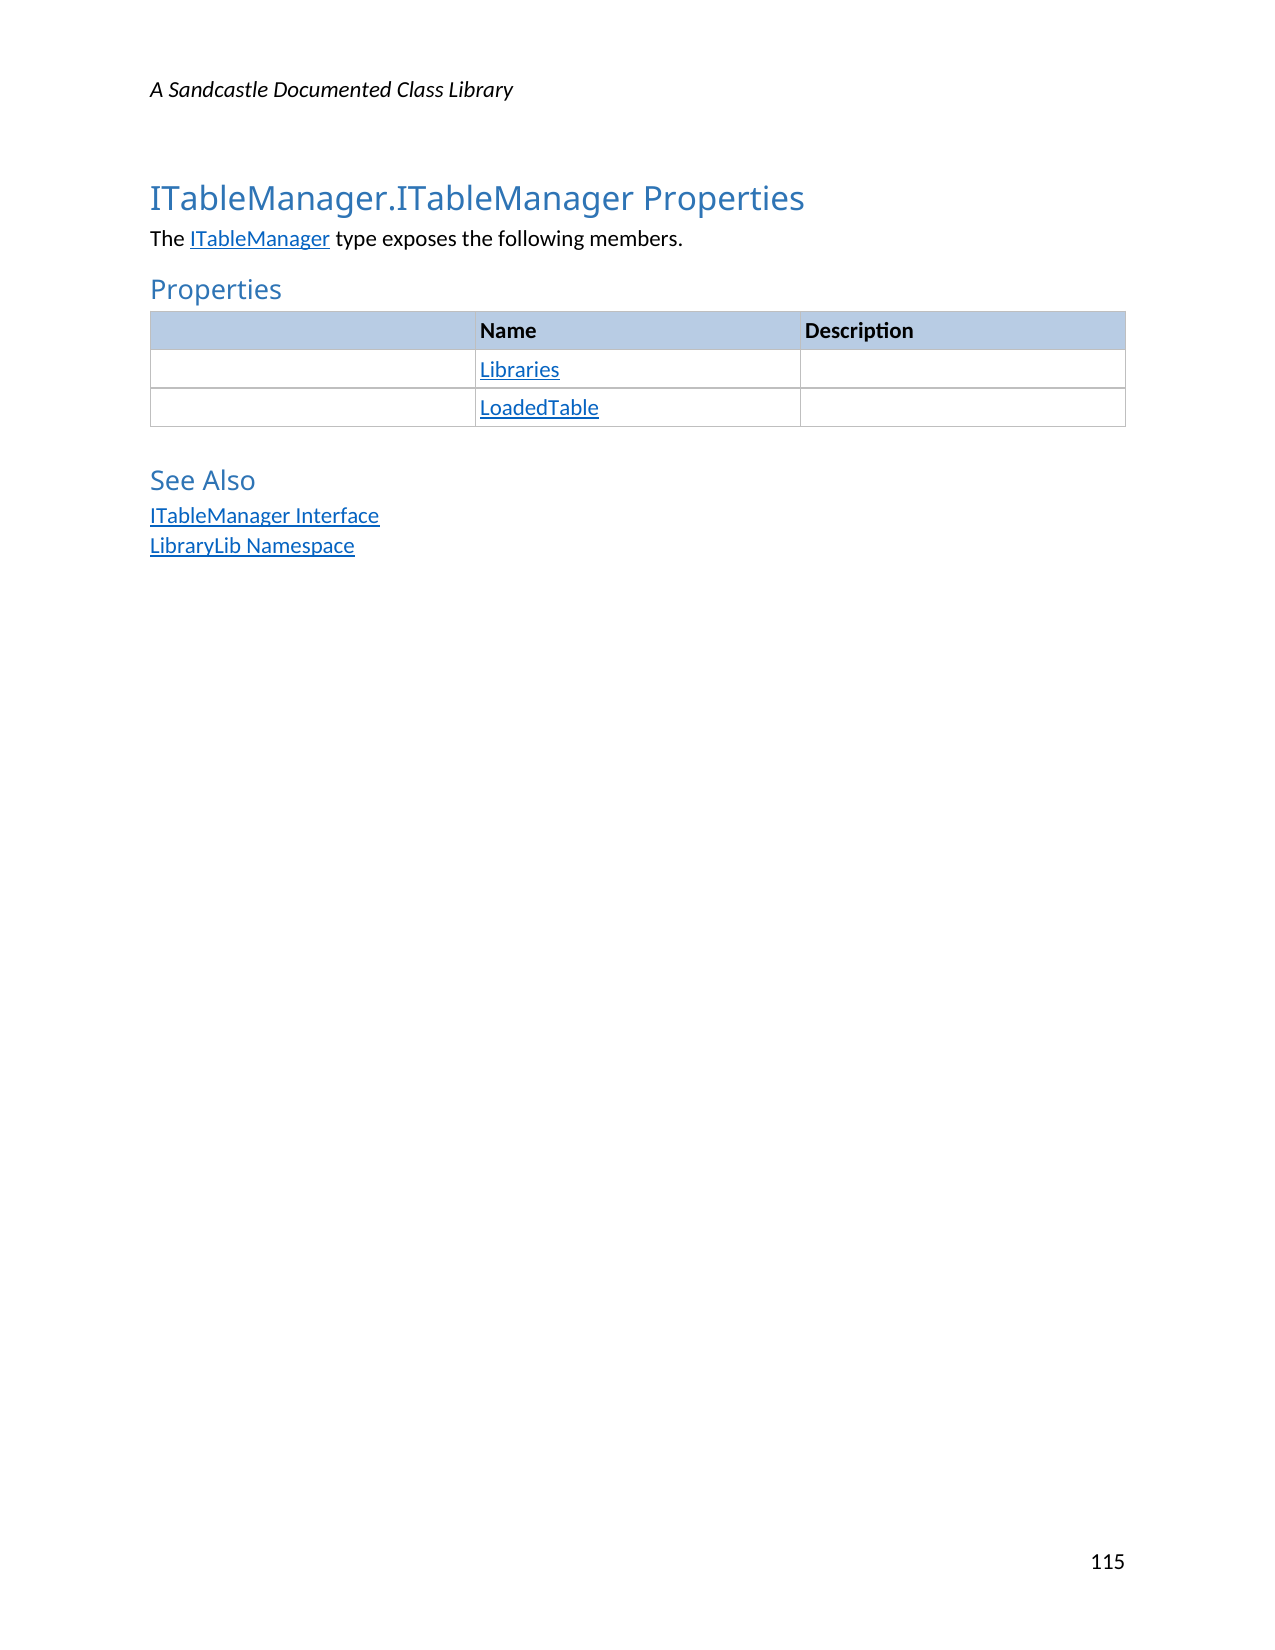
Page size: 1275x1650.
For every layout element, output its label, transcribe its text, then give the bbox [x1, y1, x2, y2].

text ITableManager Interface [150, 501, 1125, 529]
subtitle ITableManager.ITableManager Properties [150, 175, 1125, 220]
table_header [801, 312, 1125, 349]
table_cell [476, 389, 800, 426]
text LibraryLib Namespace [150, 531, 1125, 559]
subtitle See Also [150, 461, 1125, 498]
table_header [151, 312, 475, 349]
subtitle Properties [150, 271, 1125, 308]
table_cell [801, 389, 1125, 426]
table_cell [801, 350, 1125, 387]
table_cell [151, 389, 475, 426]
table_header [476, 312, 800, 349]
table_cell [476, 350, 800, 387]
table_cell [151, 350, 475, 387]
text The ITableManager type exposes the following members. [150, 224, 1125, 252]
